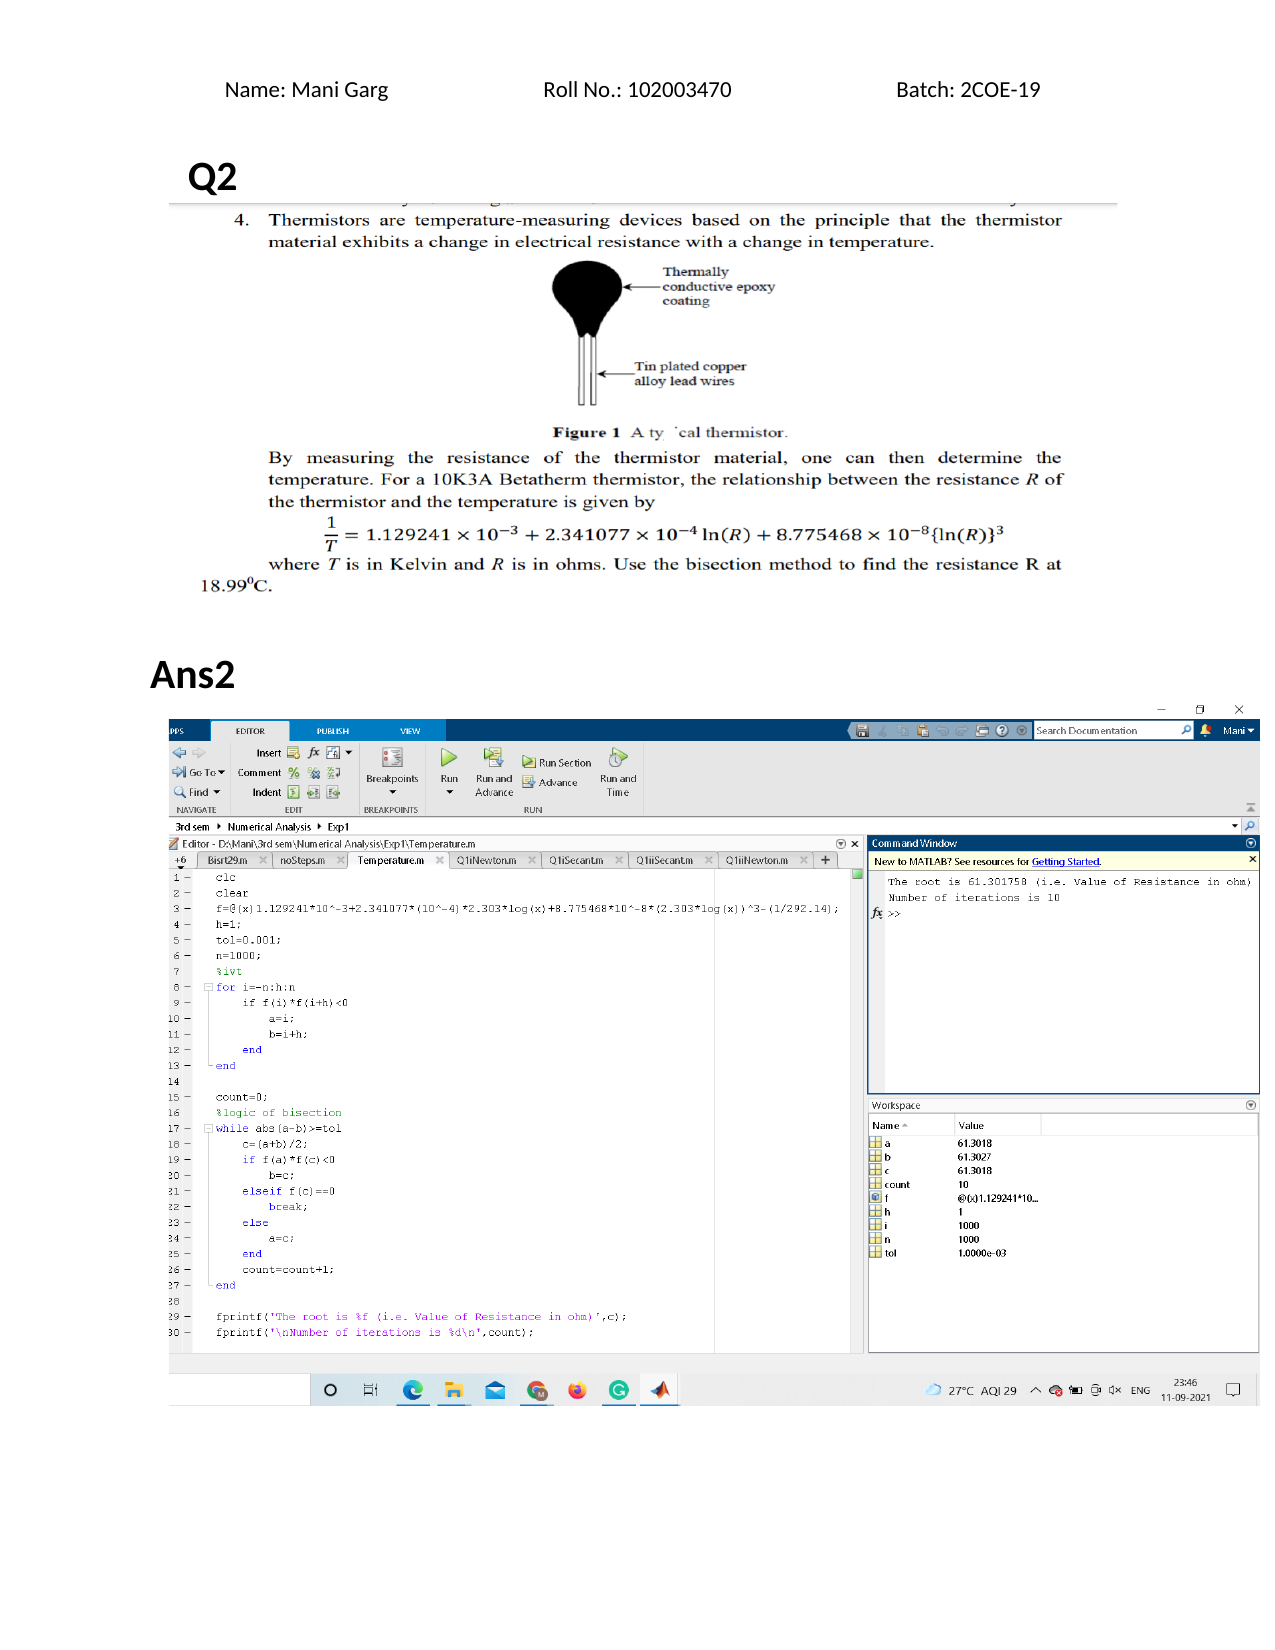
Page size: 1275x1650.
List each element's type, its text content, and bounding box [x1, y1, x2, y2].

text Q2 [150, 150, 1125, 629]
text Ans2 [150, 648, 1125, 1405]
